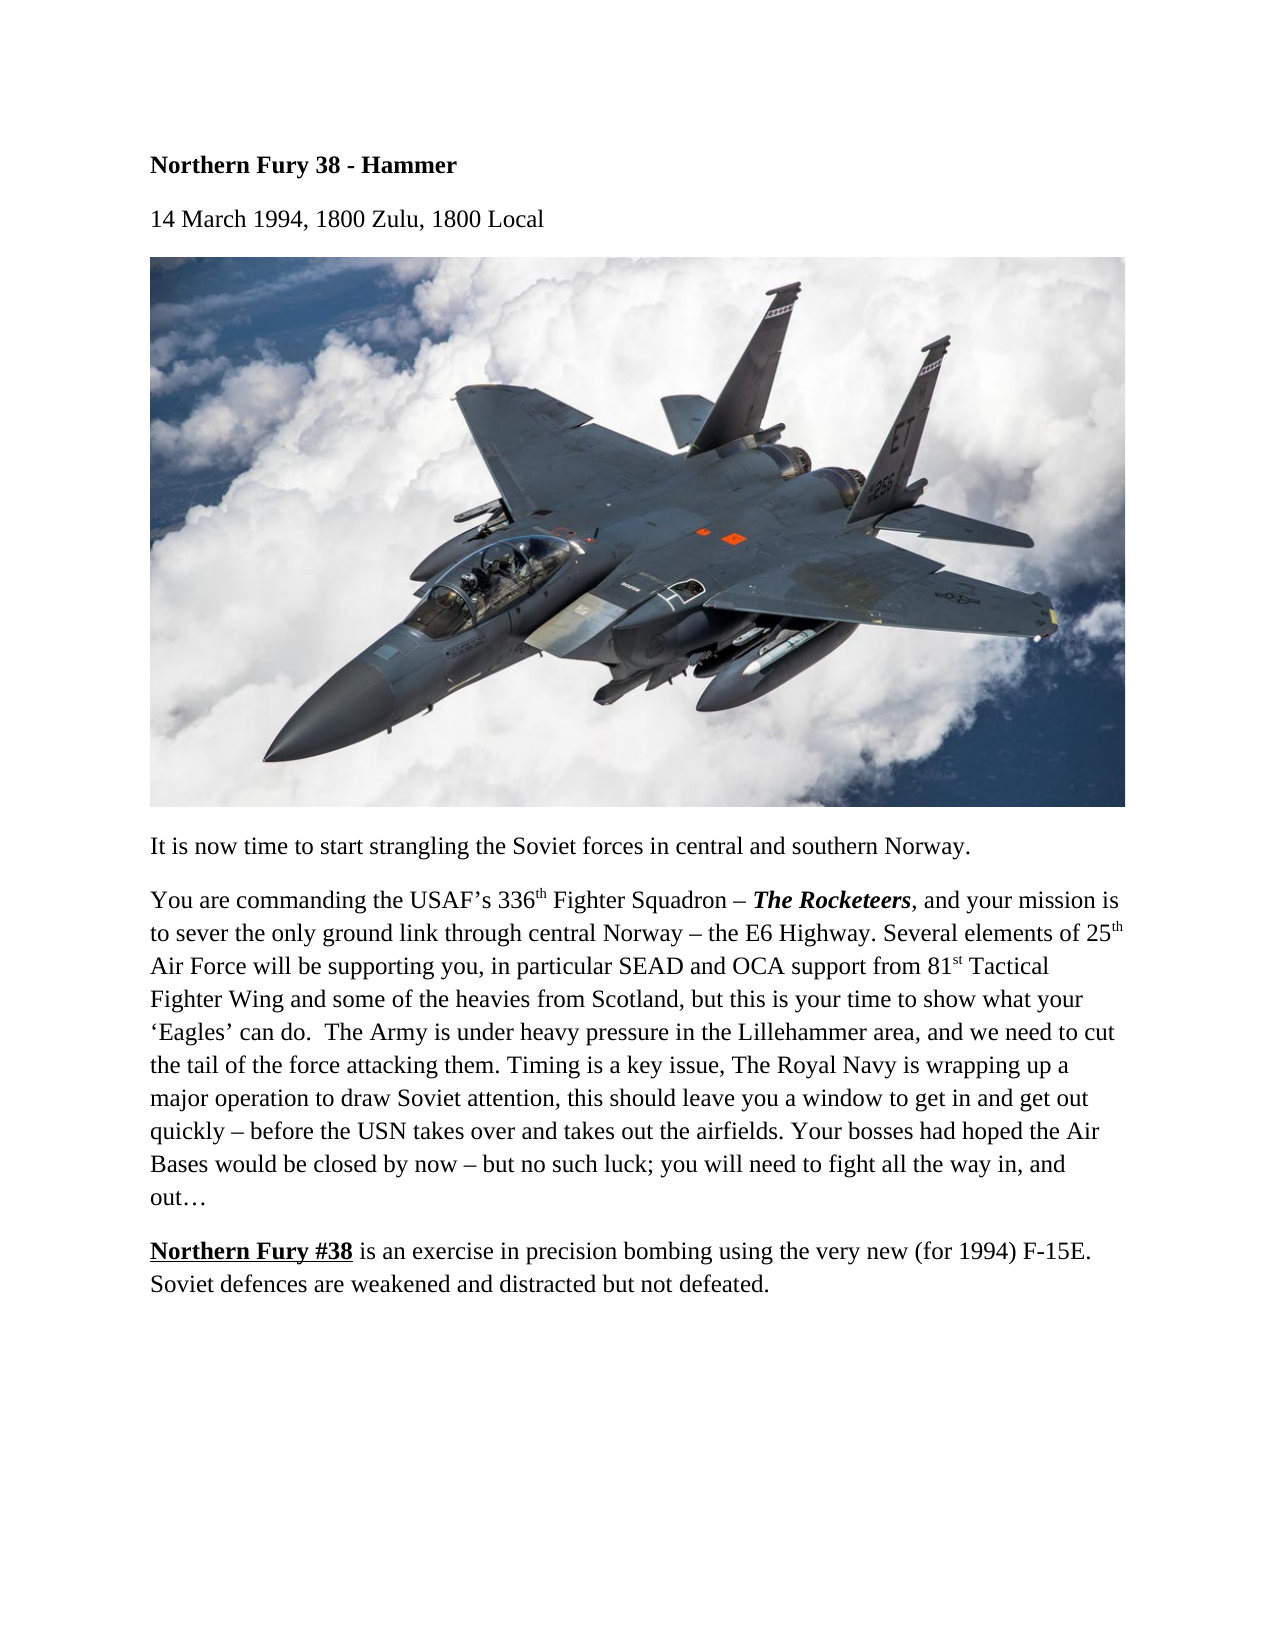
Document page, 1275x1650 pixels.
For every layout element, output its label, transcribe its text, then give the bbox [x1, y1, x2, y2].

text It is now time to start strangling the Soviet forces in central and southern Norway. [150, 831, 1125, 860]
text You are commanding the USAF’s 336th Fighter Squadron – The Rocketeers, and your mission is to sever the only ground link through central Norway – the E6 Highway. Several elements of 25th Air Force will be supporting you, in particular SEAD and OCA support from 81st Tactical Fighter Wing and some of the heavies from Scotland, but this is your time to show what your ‘Eagles’ can do. The Army is under heavy pressure in the Lillehammer area, and we need to cut the tail of the force attacking them. Timing is a key issue, The Royal Navy is wrapping up a major operation to draw Soviet attention, this should leave you a window to get in and get out quickly – before the USN takes over and takes out the airfields. Your bosses had hoped the Air Bases would be closed by now – but no such luck; you will need to fight all the way in, and out… [150, 885, 1125, 1211]
text Northern Fury 38 - Hammer [150, 150, 1125, 179]
text Northern Fury #38 is an exercise in precision bombing using the very new (for 1994) F-15E. Soviet defences are weakened and distracted but not defeated. [150, 1236, 1125, 1298]
text 14 March 1994, 1800 Zulu, 1800 Local [150, 204, 1125, 233]
picture [150, 257, 1125, 807]
